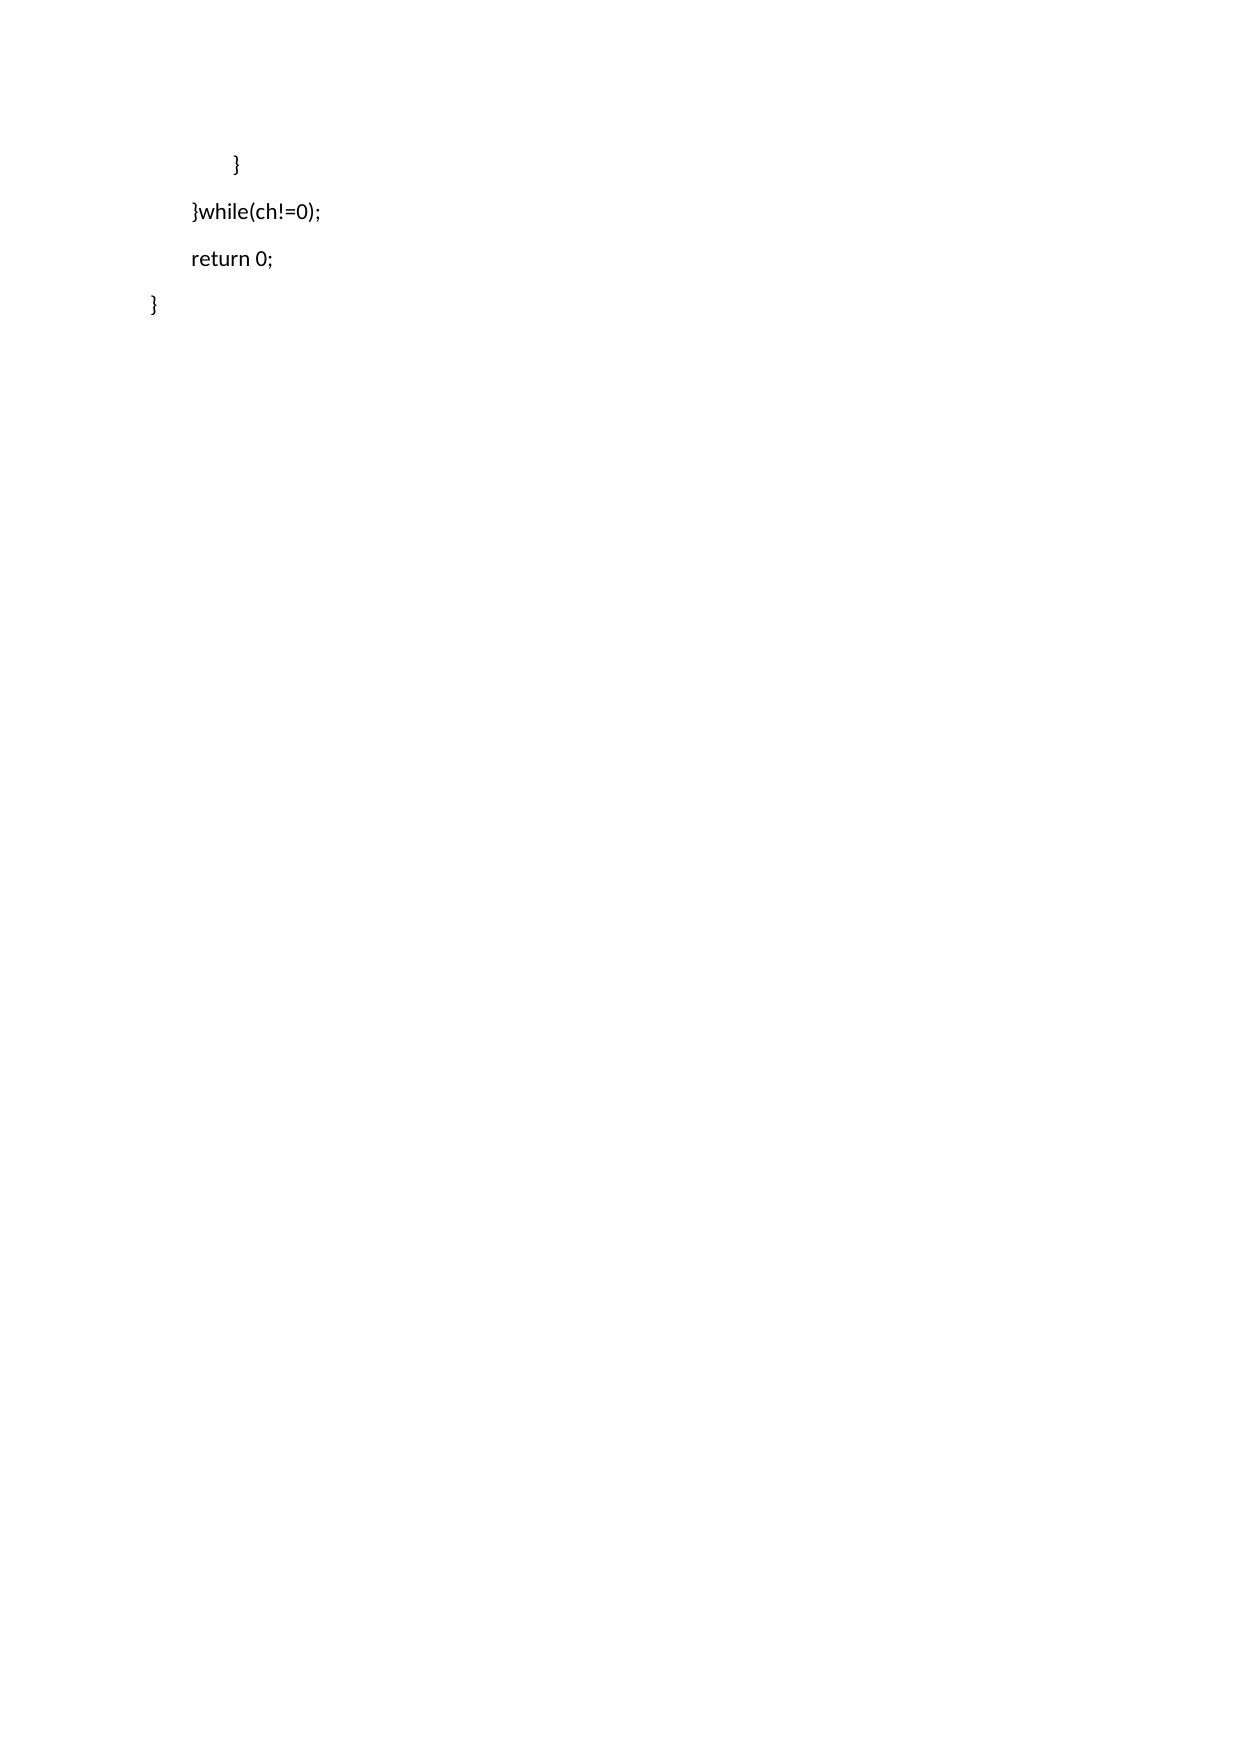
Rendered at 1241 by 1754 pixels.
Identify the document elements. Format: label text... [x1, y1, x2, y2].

text } [150, 150, 1090, 178]
text return 0; [150, 244, 1090, 272]
text }while(ch!=0); [150, 197, 1090, 225]
text } [150, 291, 1090, 319]
